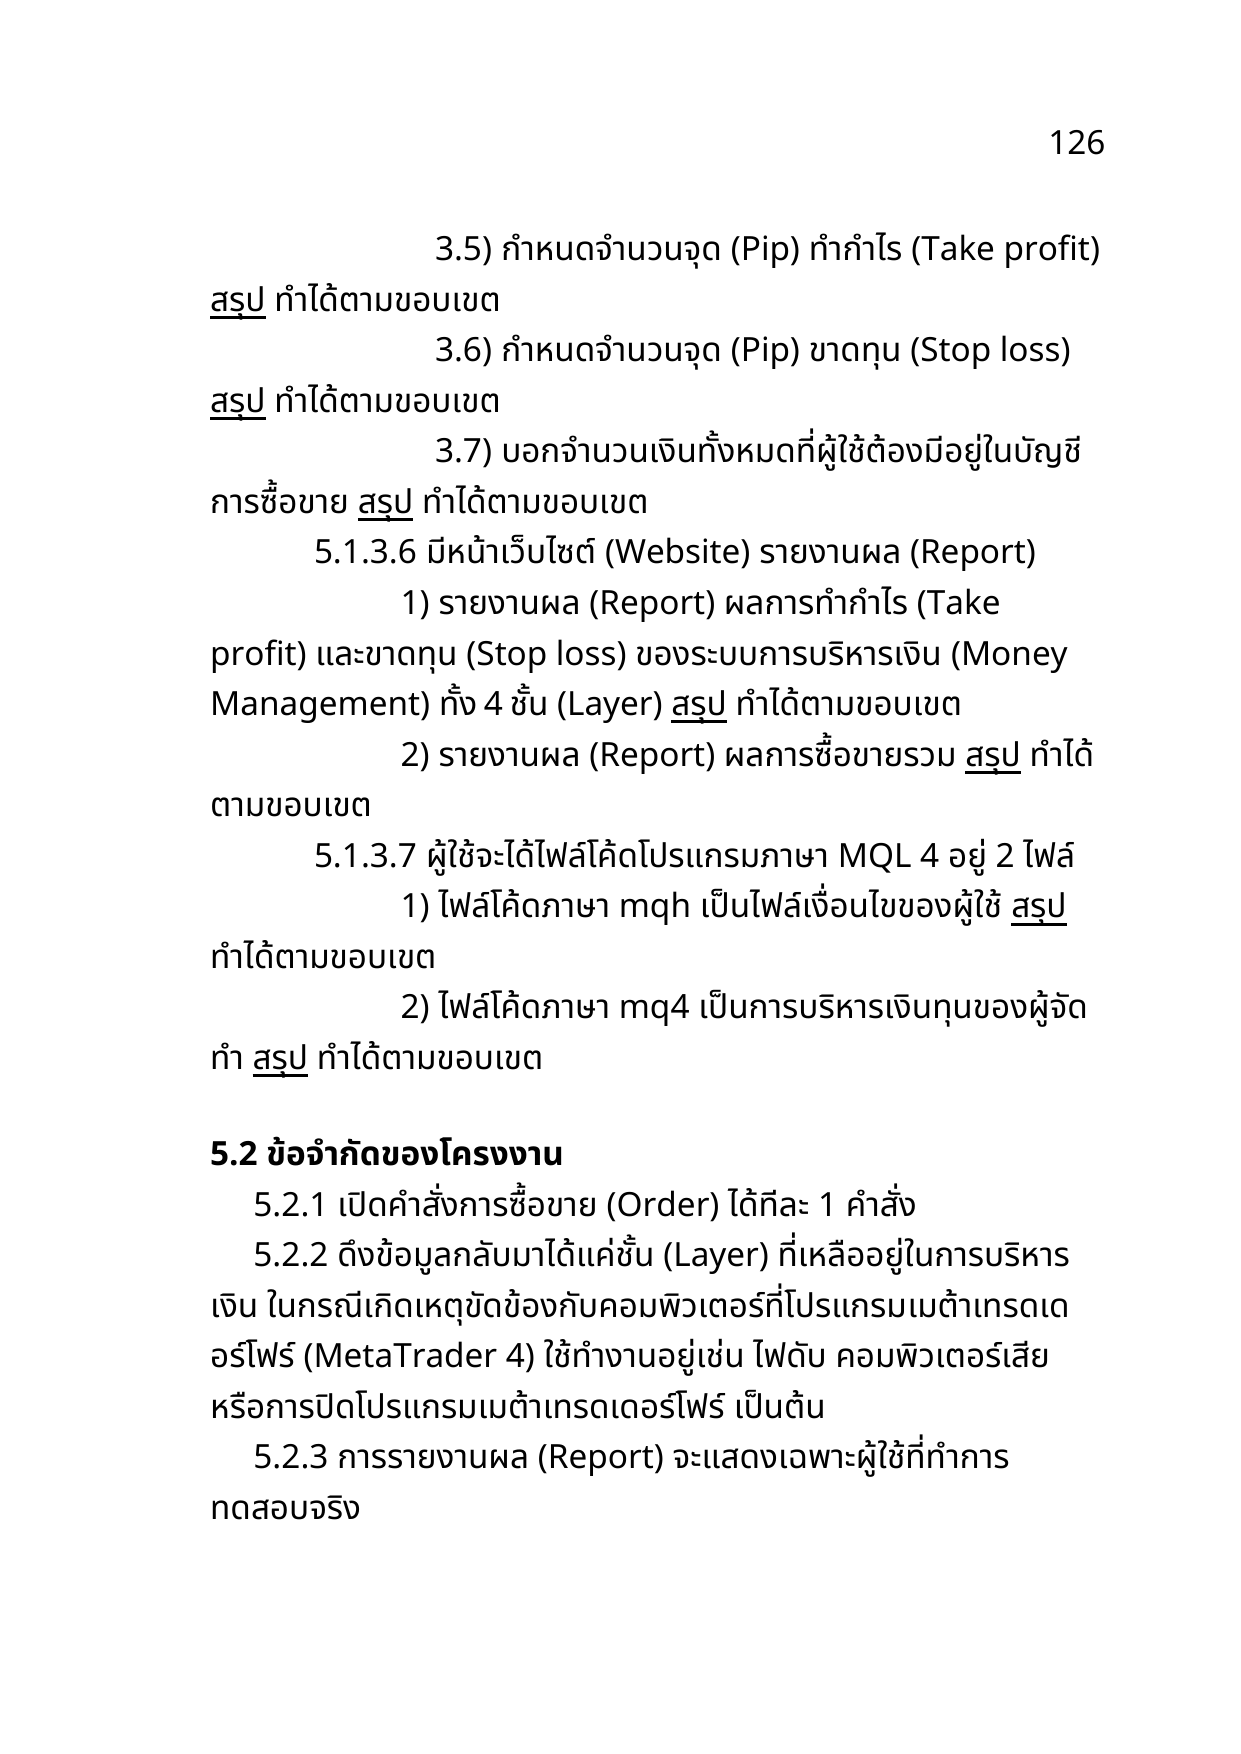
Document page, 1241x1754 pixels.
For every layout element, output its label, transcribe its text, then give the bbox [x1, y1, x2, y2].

text 3.6) กำหนดจำนวนจุด (Pip) ขาดทุน (Stop loss) สรุป ทำได้ตามขอบเขต [210, 326, 1105, 427]
text 5.2.1 เปิดคำสั่งการซื้อขาย (Order) ได้ทีละ 1 คำสั่ง [210, 1180, 1105, 1231]
text 5.2.2 ดึงข้อมูลกลับมาได้แค่ชั้น (Layer) ที่เหลืออยู่ในการบริหารเงิน ในกรณีเกิดเหตุขัดข้องกับคอมพิวเตอร์ที่โปรแกรมเมต้าเทรดเดอร์โฟร์ (MetaTrader 4) ใช้ทำงานอยู่เช่น ไฟดับ คอมพิวเตอร์เสีย หรือการปิดโปรแกรมเมต้าเทรดเดอร์โฟร์ เป็นต้น [210, 1231, 1105, 1433]
text 5.2 ข้อจำกัดของโครงงาน [210, 1130, 1105, 1180]
text 2) ไฟล์โค้ดภาษา mq4 เป็นการบริหารเงินทุนของผู้จัดทำ สรุป ทำได้ตามขอบเขต [210, 983, 1105, 1084]
text 2) รายงานผล (Report) ผลการซื้อขายรวม สรุป ทำได้ตามขอบเขต [210, 731, 1105, 832]
text 1) รายงานผล (Report) ผลการทำกำไร (Take profit) และขาดทุน (Stop loss) ของระบบการบริหารเงิน (Money Management) ทั้ง4ชั้น (Layer) สรุป ทำได้ตามขอบเขต [210, 579, 1105, 731]
text 1) ไฟล์โค้ดภาษา mqh เป็นไฟล์เงื่อนไขของผู้ใช้ สรุป ทำได้ตามขอบเขต [210, 882, 1105, 983]
text 5.1.3.6 มีหน้าเว็บไซต์ (Website) รายงานผล (Report) [210, 528, 1105, 579]
text 5.2.3 การรายงานผล (Report) จะแสดงเฉพาะผู้ใช้ที่ทำการทดสอบจริง [210, 1433, 1105, 1534]
text 5.1.3.7 ผู้ใช้จะได้ไฟล์โค้ดโปรแกรมภาษา MQL 4 อยู่ 2 ไฟล์ [210, 832, 1105, 882]
text 3.7) บอกจำนวนเงินทั้งหมดที่ผู้ใช้ต้องมีอยู่ในบัญชีการซื้อขาย สรุป ทำได้ตามขอบเขต [210, 427, 1105, 528]
text 3.5) กำหนดจำนวนจุด (Pip) ทำกำไร (Take profit) สรุป ทำได้ตามขอบเขต [210, 225, 1105, 326]
